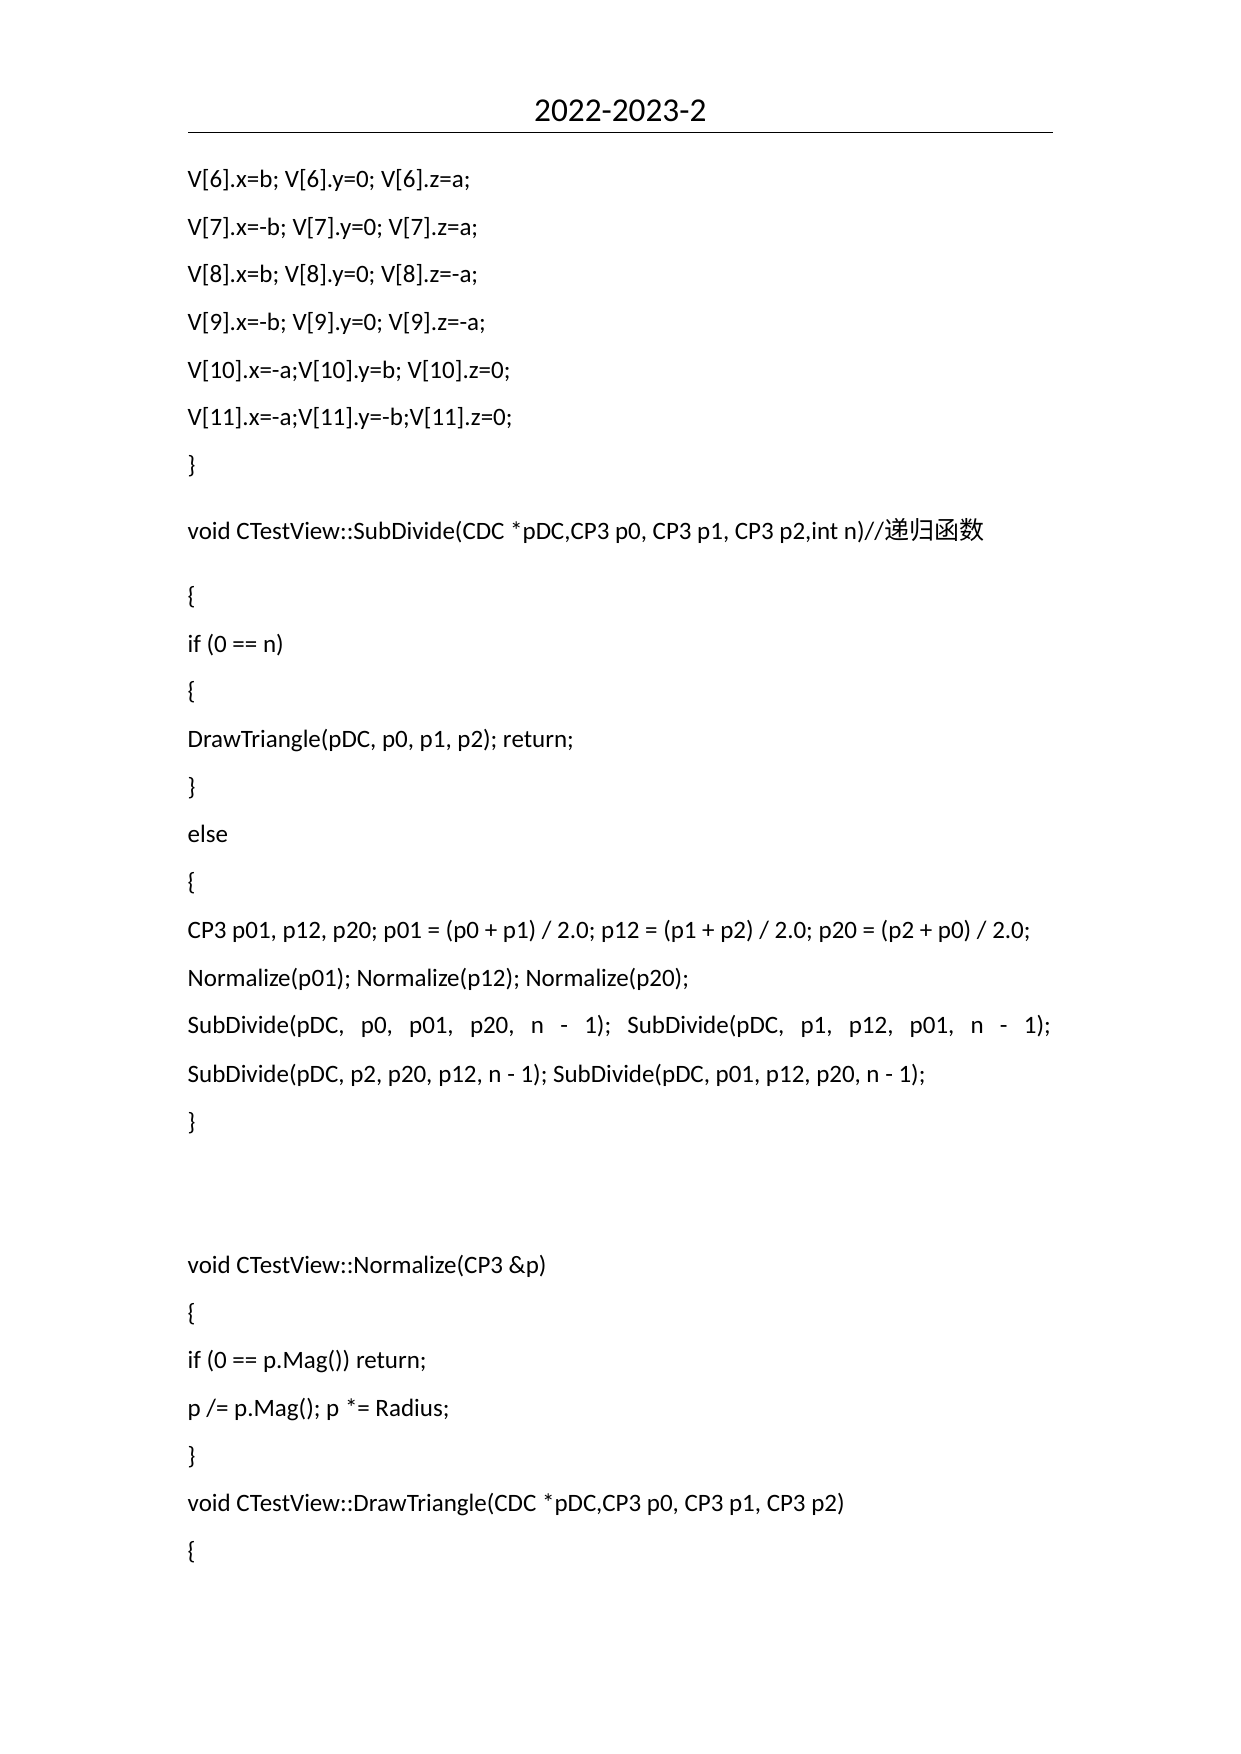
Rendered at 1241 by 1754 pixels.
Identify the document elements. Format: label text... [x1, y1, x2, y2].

text V[9].x=-b; V[9].y=0; V[9].z=-a; [187, 305, 1053, 338]
text V[6].x=b; V[6].y=0; V[6].z=a; [187, 162, 1053, 194]
text V[8].x=b; V[8].y=0; V[8].z=-a; [187, 257, 1053, 290]
text V[10].x=-a;V[10].y=b; V[10].z=0; [187, 353, 1053, 385]
text { [187, 674, 1053, 707]
text } [187, 1105, 1053, 1137]
text { [187, 865, 1053, 898]
text } [187, 448, 1053, 481]
text { [187, 1534, 1053, 1567]
text void CTestView::Normalize(CP3 &p) [187, 1248, 1053, 1281]
text p /= p.Mag(); p *= Radius; [187, 1391, 1053, 1424]
text V[7].x=-b; V[7].y=0; V[7].z=a; [187, 210, 1053, 242]
text CP3 p01, p12, p20; p01 = (p0 + p1) / 2.0; p12 = (p1 + p2) / 2.0; p20 = (p2 + p0) / 2.0; [187, 913, 1053, 946]
text V[11].x=-a;V[11].y=-b;V[11].z=0; [187, 401, 1053, 433]
text } [187, 1439, 1053, 1471]
text DrawTriangle(pDC, p0, p1, p2); return; [187, 722, 1053, 755]
text if (0 == p.Mag()) return; [187, 1343, 1053, 1376]
text else [187, 818, 1053, 850]
text if (0 == n) [187, 627, 1053, 659]
text { [187, 579, 1053, 612]
text SubDivide(pDC, p0, p01, p20, n - 1); SubDivide(pDC, p1, p12, p01, n - 1); SubDivide(pDC, p2, p20, p12, n - 1); SubDivide(pDC, p01, p12, p20, n - 1); [187, 1008, 1053, 1090]
text { [187, 1296, 1053, 1328]
text Normalize(p01); Normalize(p12); Normalize(p20); [187, 961, 1053, 993]
text void CTestView::DrawTriangle(CDC *pDC,CP3 p0, CP3 p1, CP3 p2) [187, 1487, 1053, 1519]
text void CTestView::SubDivide(CDC *pDC,CP3 p0, CP3 p1, CP3 p2,int n)//递归函数 [187, 496, 1053, 561]
text } [187, 770, 1053, 802]
